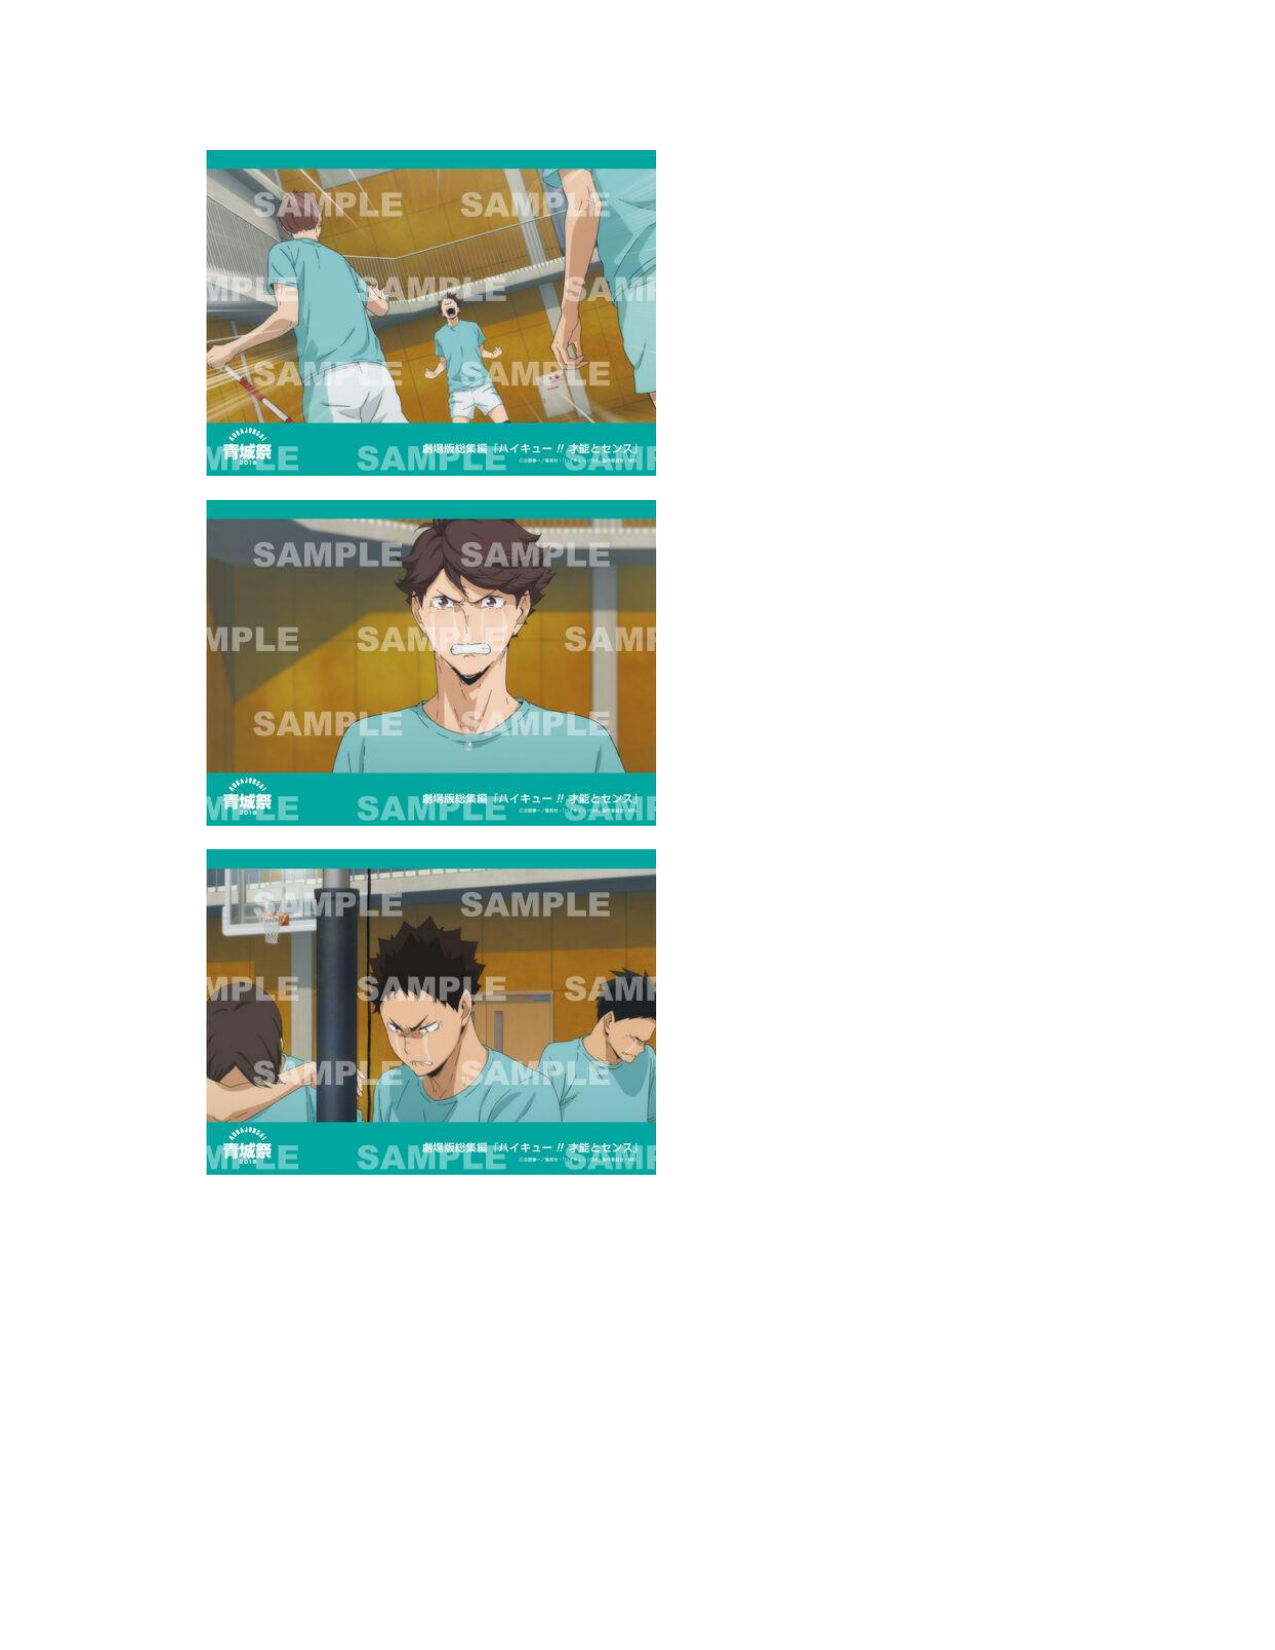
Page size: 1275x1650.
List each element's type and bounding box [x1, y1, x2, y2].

picture [206, 849, 657, 1175]
picture [206, 150, 657, 476]
picture [206, 500, 657, 826]
